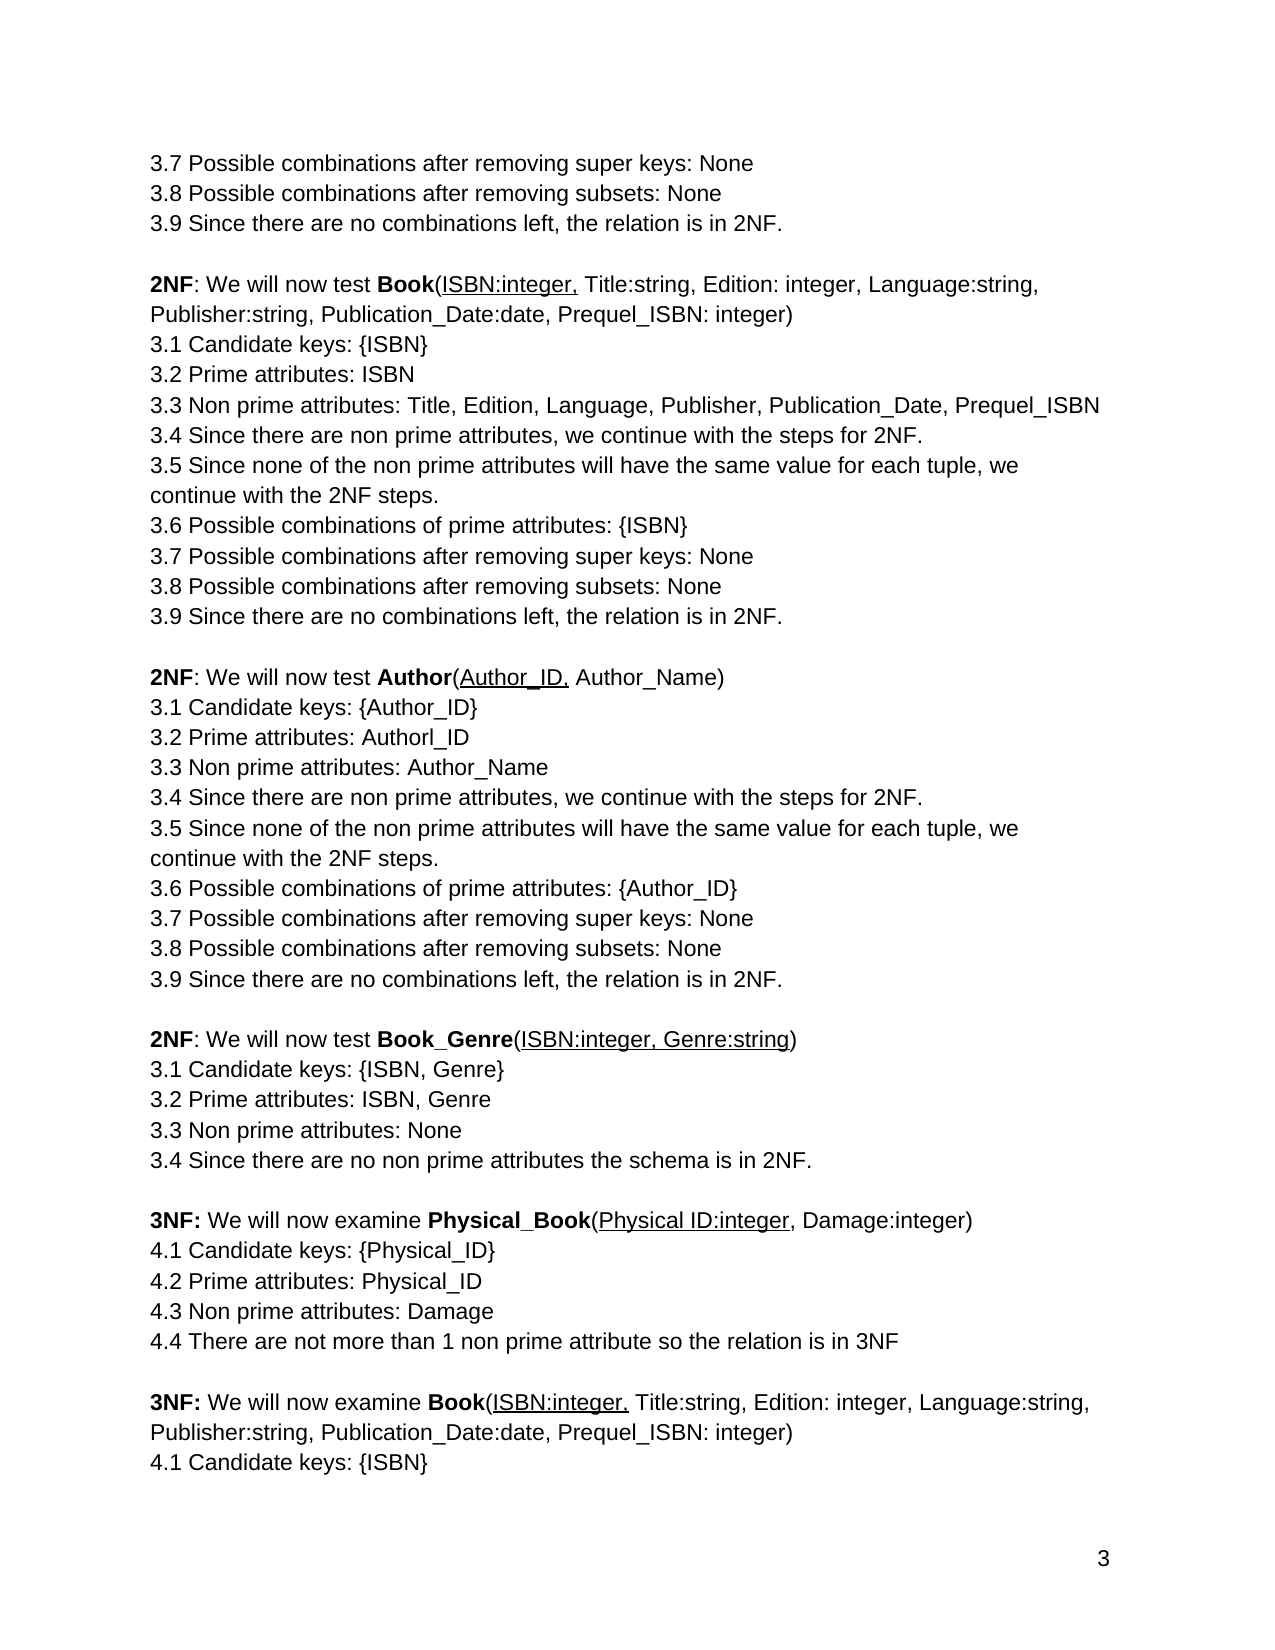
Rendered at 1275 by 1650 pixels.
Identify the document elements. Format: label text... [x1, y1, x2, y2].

text 4.2 Prime attributes: Physical_ID [150, 1268, 1110, 1294]
text 3.9 Since there are no combinations left, the relation is in 2NF. [150, 603, 1110, 629]
text 2NF: We will now test Book(ISBN:integer, Title:string, Edition: integer, Language:string, Publisher:string, Publication_Date:date, Prequel_ISBN: integer) [150, 271, 1110, 327]
text 3.6 Possible combinations of prime attributes: {Author_ID} [150, 875, 1110, 901]
text 3.2 Prime attributes: ISBN, Genre [150, 1086, 1110, 1113]
text 3NF: We will now examine Physical_Book(Physical ID:integer, Damage:integer) [150, 1207, 1110, 1234]
text 3.3 Non prime attributes: Author_Name [150, 754, 1110, 781]
text 3.7 Possible combinations after removing super keys: None [150, 905, 1110, 932]
text 3.9 Since there are no combinations left, the relation is in 2NF. [150, 966, 1110, 992]
text 3NF: We will now examine Book(ISBN:integer, Title:string, Edition: integer, Language:string, Publisher:string, Publication_Date:date, Prequel_ISBN: integer) [150, 1388, 1110, 1445]
text 2NF: We will now test Author(Author_ID, Author_Name) [150, 663, 1110, 690]
text 4.1 Candidate keys: {ISBN} [150, 1449, 1110, 1475]
text 3.3 Non prime attributes: Title, Edition, Language, Publisher, Publication_Date, Prequel_ISBN [150, 392, 1110, 418]
text 3.8 Possible combinations after removing subsets: None [150, 573, 1110, 599]
text 3.9 Since there are no combinations left, the relation is in 2NF. [150, 210, 1110, 237]
text 4.4 There are not more than 1 non prime attribute so the relation is in 3NF [150, 1328, 1110, 1354]
text 3.8 Possible combinations after removing subsets: None [150, 935, 1110, 962]
text 3.6 Possible combinations of prime attributes: {ISBN} [150, 512, 1110, 539]
text 4.3 Non prime attributes: Damage [150, 1298, 1110, 1324]
text 3.5 Since none of the non prime attributes will have the same value for each tuple, we continue with the 2NF steps. [150, 814, 1110, 871]
text 4.1 Candidate keys: {Physical_ID} [150, 1237, 1110, 1264]
text 3.5 Since none of the non prime attributes will have the same value for each tuple, we continue with the 2NF steps. [150, 452, 1110, 509]
text 3.3 Non prime attributes: None [150, 1117, 1110, 1143]
text 3.4 Since there are no non prime attributes the schema is in 2NF. [150, 1147, 1110, 1173]
text 3.4 Since there are non prime attributes, we continue with the steps for 2NF. [150, 422, 1110, 448]
text 2NF: We will now test Book_Genre(ISBN:integer, Genre:string) [150, 1026, 1110, 1052]
text 3.2 Prime attributes: Authorl_ID [150, 724, 1110, 750]
text 3.2 Prime attributes: ISBN [150, 361, 1110, 388]
text 3.4 Since there are non prime attributes, we continue with the steps for 2NF. [150, 784, 1110, 811]
text 3.1 Candidate keys: {ISBN, Genre} [150, 1056, 1110, 1083]
text 3.7 Possible combinations after removing super keys: None [150, 150, 1110, 176]
text 3.7 Possible combinations after removing super keys: None [150, 543, 1110, 569]
text 3.8 Possible combinations after removing subsets: None [150, 180, 1110, 207]
text 3.1 Candidate keys: {ISBN} [150, 331, 1110, 358]
text 3.1 Candidate keys: {Author_ID} [150, 694, 1110, 720]
